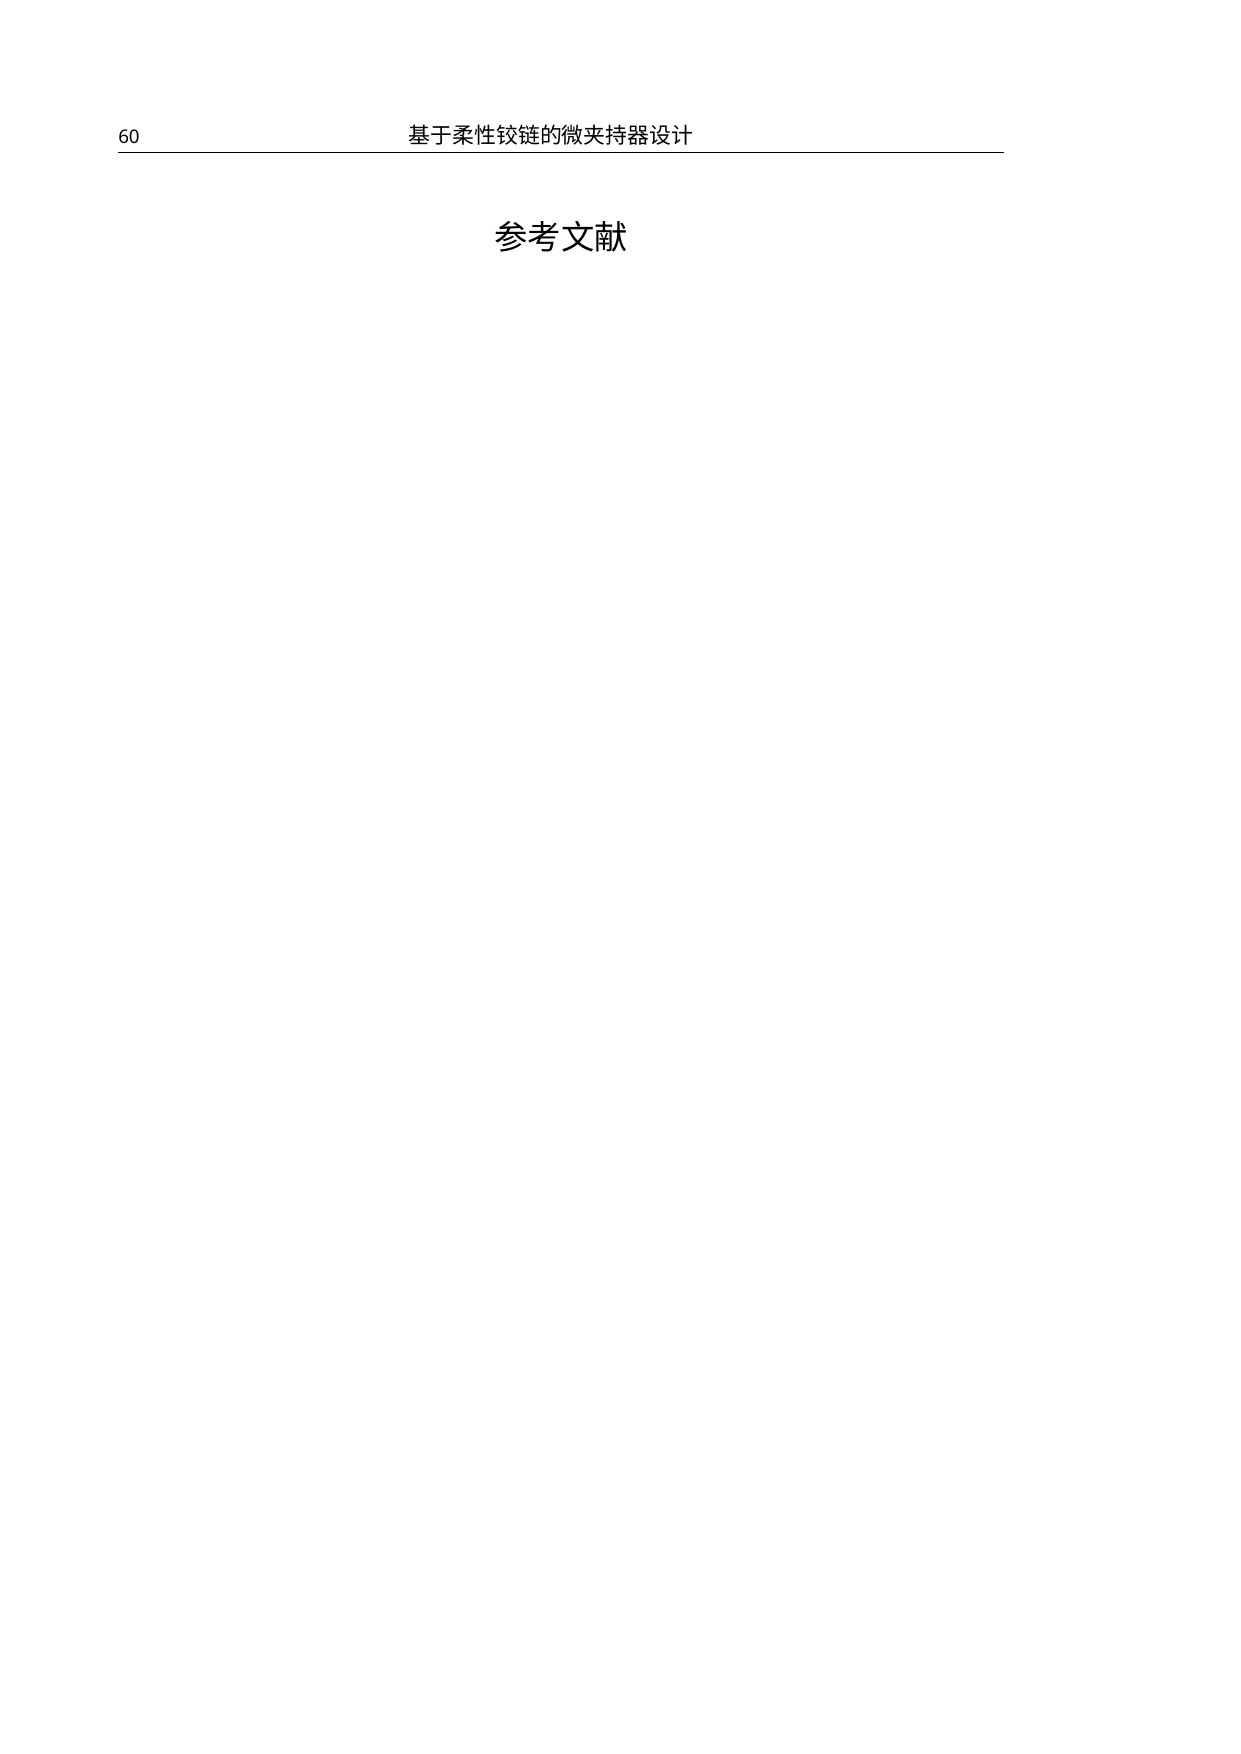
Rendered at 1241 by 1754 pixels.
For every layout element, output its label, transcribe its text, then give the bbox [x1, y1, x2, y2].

subtitle 参考文献 [118, 202, 1004, 267]
